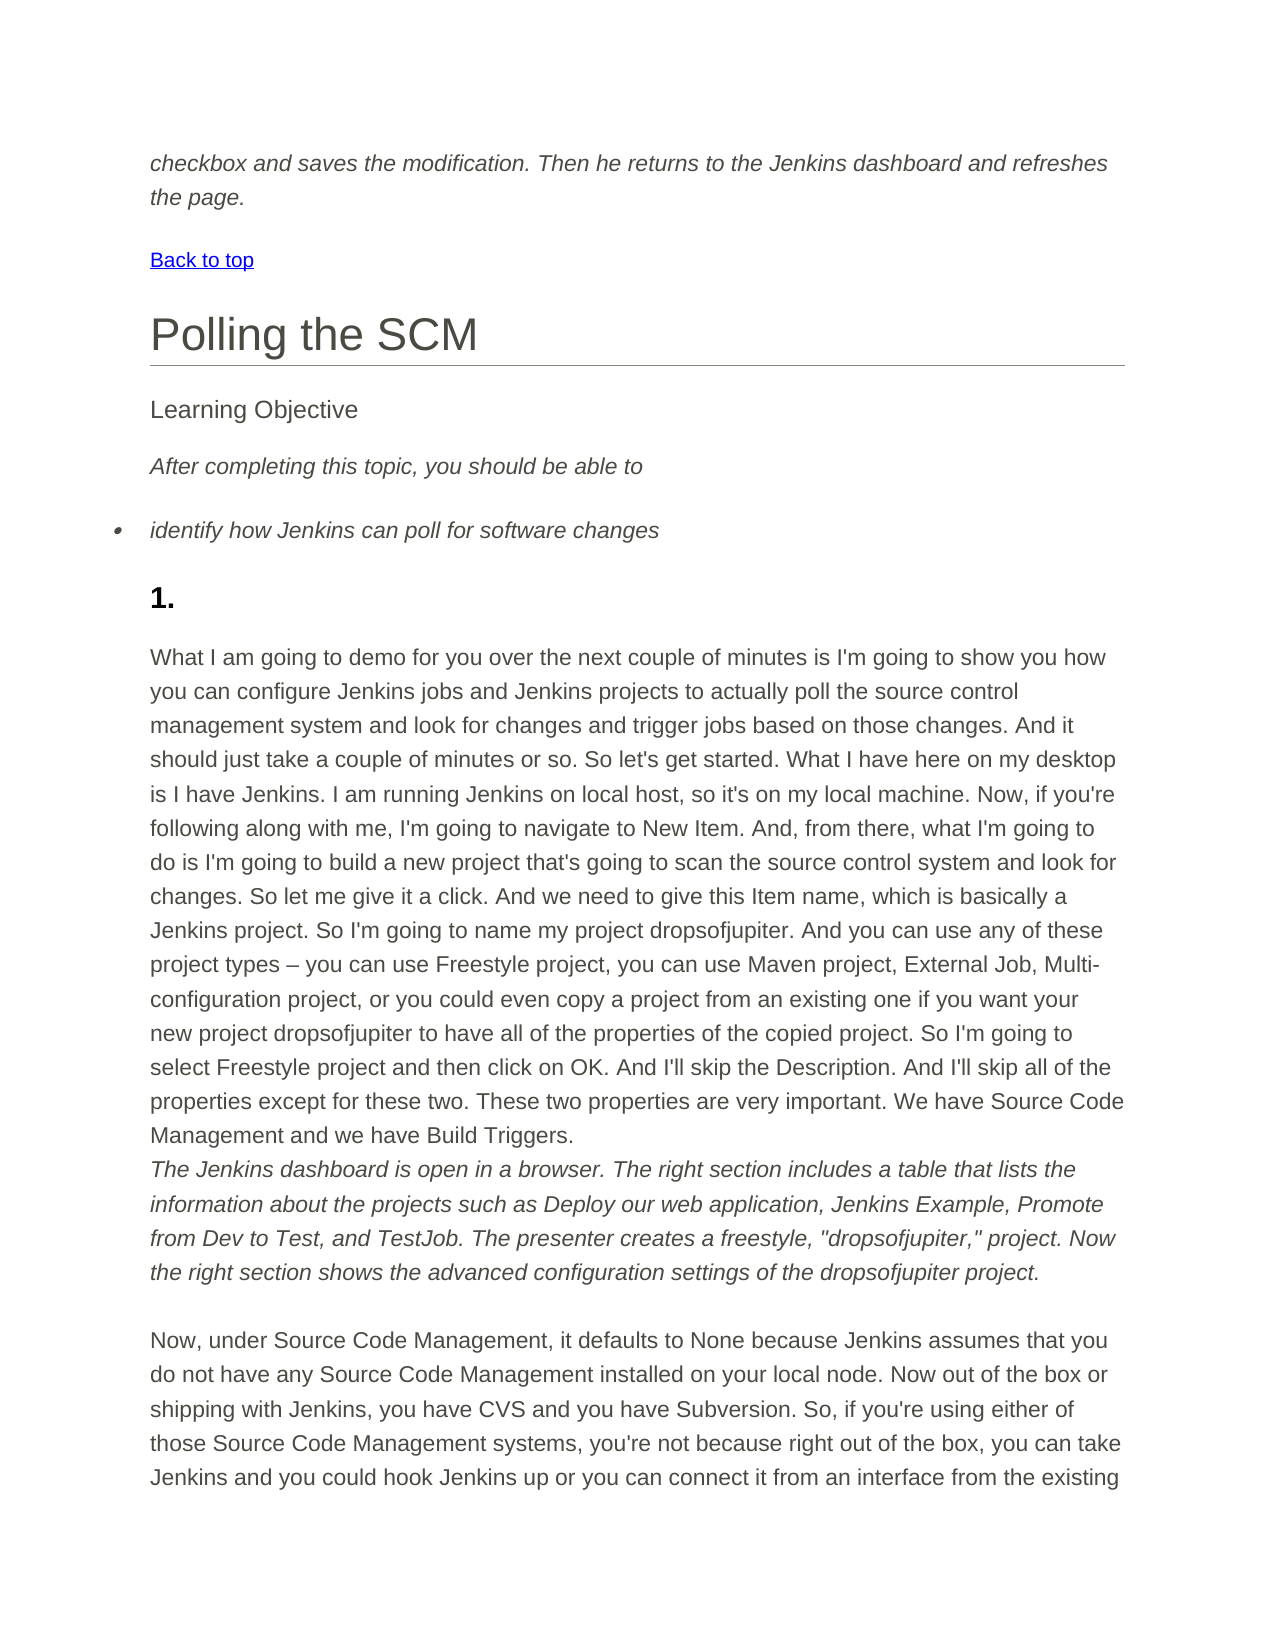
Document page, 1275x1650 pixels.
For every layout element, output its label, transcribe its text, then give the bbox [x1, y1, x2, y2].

subtitle 1. [150, 580, 1125, 615]
subtitle Learning Objective [150, 395, 1125, 424]
list identify how Jenkins can poll for software changes [112, 517, 1125, 543]
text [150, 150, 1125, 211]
subtitle Polling the SCM [150, 308, 1125, 365]
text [150, 644, 1125, 1490]
text Back to top [150, 247, 1125, 271]
text After completing this topic, you should be able to [150, 453, 1125, 480]
